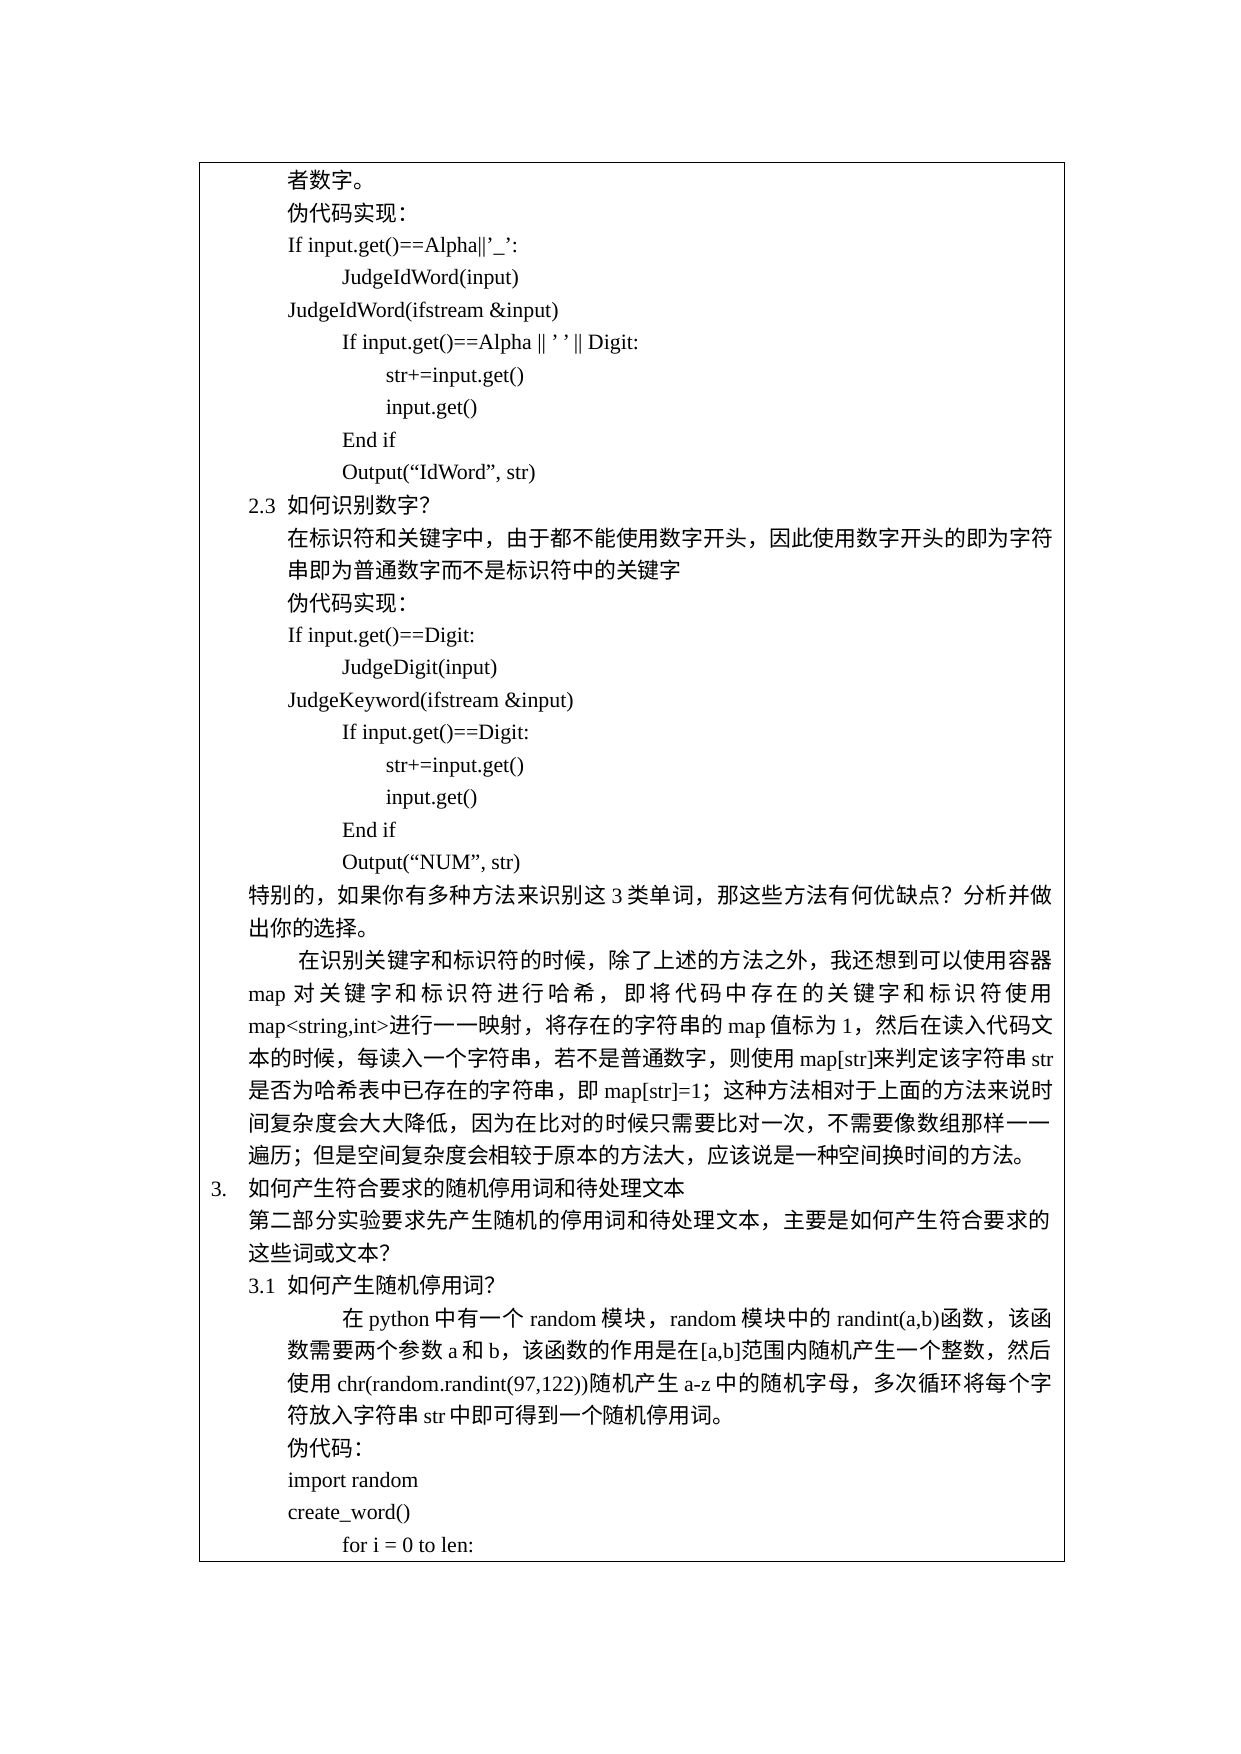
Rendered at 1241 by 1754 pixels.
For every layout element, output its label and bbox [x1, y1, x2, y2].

table_cell [200, 163, 1064, 1561]
